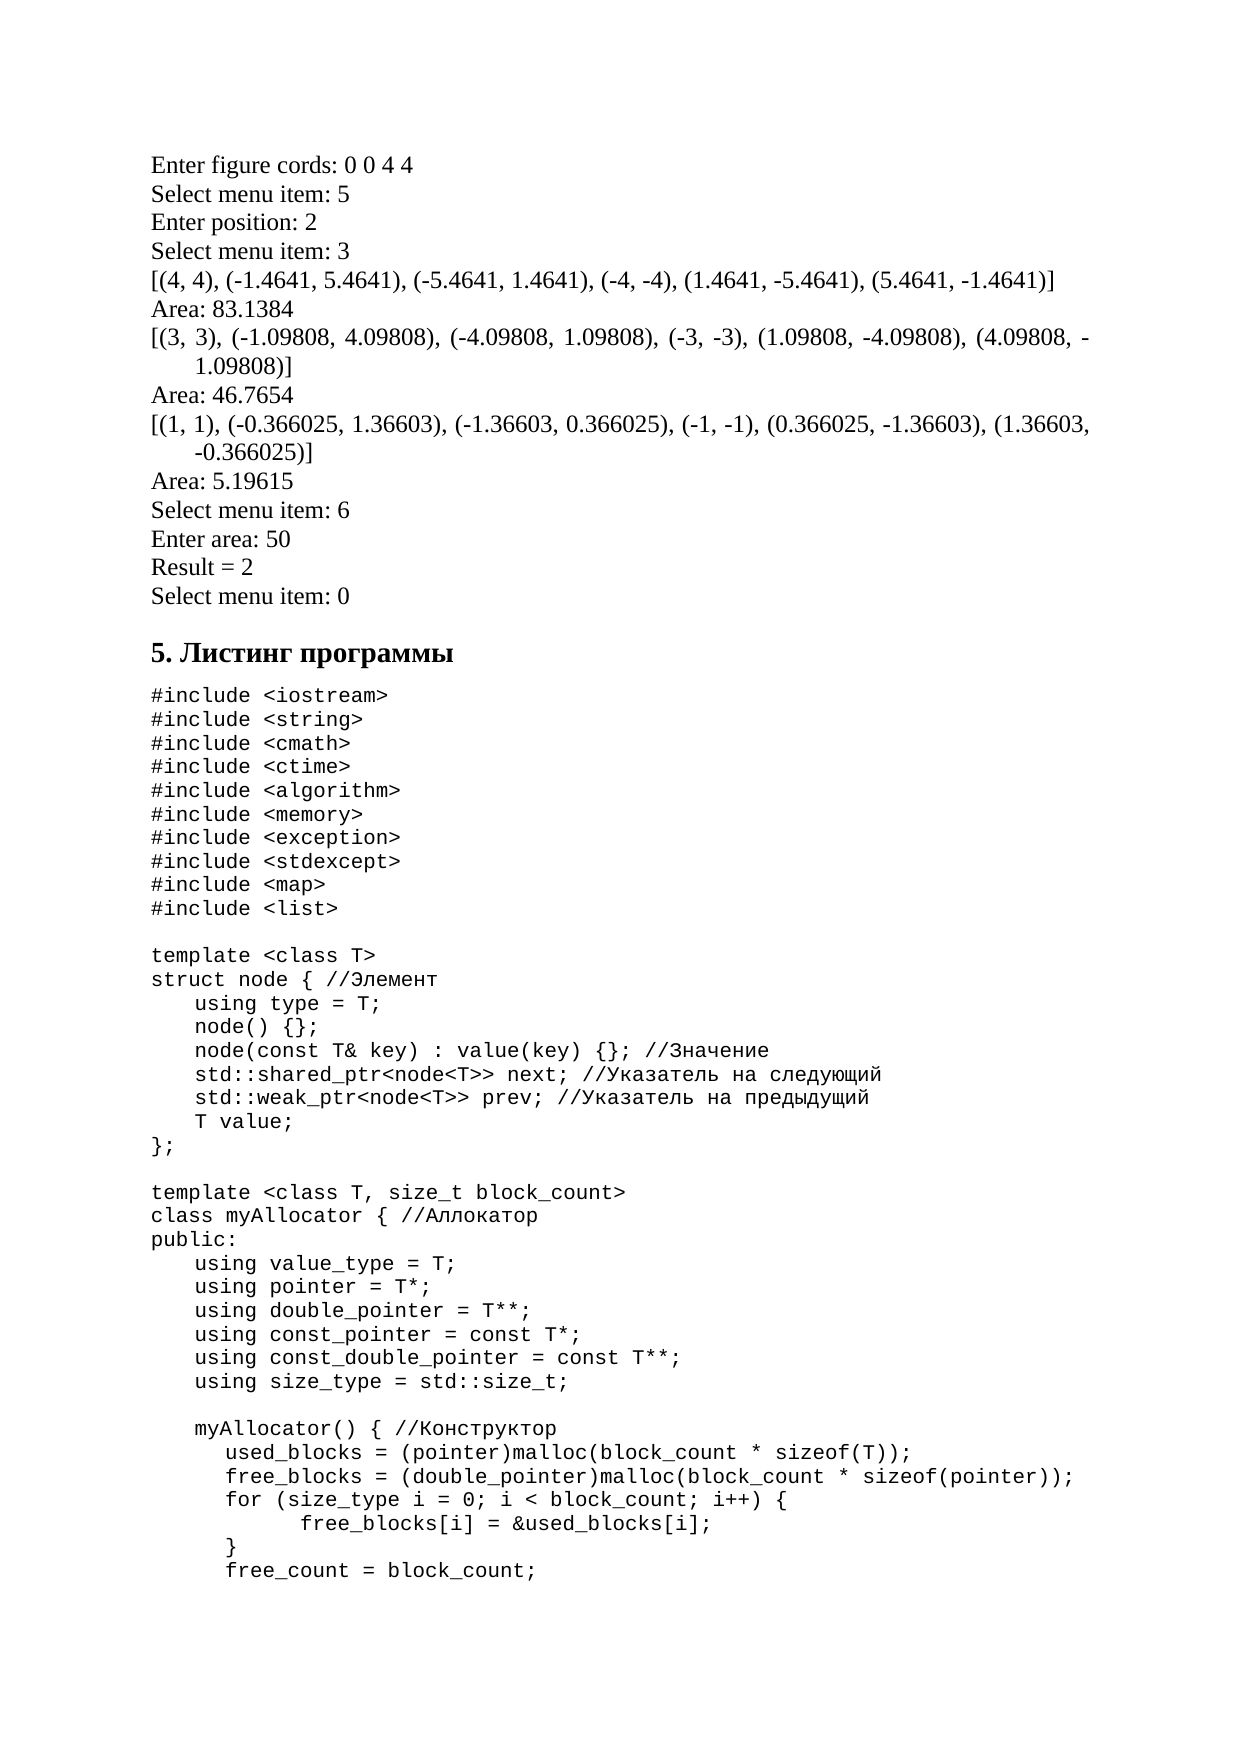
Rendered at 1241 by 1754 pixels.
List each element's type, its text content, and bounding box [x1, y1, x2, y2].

text using size_type = std::size_t; [151, 1371, 1090, 1395]
text #include <map> [151, 874, 1090, 898]
text #include <iostream> [151, 685, 1090, 709]
text std::shared_ptr<node<T>> next; //Указатель на следующий [151, 1064, 1090, 1087]
text template <class T> [151, 945, 1090, 969]
text free_count = block_count; [151, 1560, 1090, 1584]
text template <class T, size_t block_count> [151, 1182, 1090, 1206]
text #include <exception> [151, 827, 1090, 851]
text Select menu item: 6 [151, 495, 1090, 524]
text using const_pointer = const T*; [151, 1324, 1090, 1347]
text T value; [151, 1111, 1090, 1134]
text using value_type = T; [151, 1253, 1090, 1276]
text class myAllocator { //Аллокатор [151, 1206, 1090, 1229]
text Area: 5.19615 [151, 466, 1090, 495]
text #include <ctime> [151, 756, 1090, 780]
text Enter area: 50 [151, 524, 1090, 552]
text Select menu item: 5 [151, 179, 1090, 207]
text #include <stdexcept> [151, 851, 1090, 874]
text free_blocks[i] = &used_blocks[i]; [151, 1513, 1090, 1537]
text [(4, 4), (-1.4641, 5.4641), (-5.4641, 1.4641), (-4, -4), (1.4641, -5.4641), (5.4641, -1.4641)] [151, 265, 1090, 294]
text std::weak_ptr<node<T>> prev; //Указатель на предыдущий [151, 1087, 1090, 1111]
text public: [151, 1229, 1090, 1253]
text struct node { //Элемент [151, 969, 1090, 993]
text used_blocks = (pointer)malloc(block_count * sizeof(T)); [151, 1442, 1090, 1466]
text node() {}; [151, 1016, 1090, 1040]
text [(1, 1), (-0.366025, 1.36603), (-1.36603, 0.366025), (-1, -1), (0.366025, -1.36603), (1.36603, -0.366025)] [151, 409, 1090, 466]
text myAllocator() { //Конструктор [151, 1418, 1090, 1442]
text Area: 83.1384 [151, 294, 1090, 322]
text Select menu item: 3 [151, 236, 1090, 265]
text for (size_type i = 0; i < block_count; i++) { [151, 1489, 1090, 1513]
text Enter position: 2 [151, 207, 1090, 236]
text } [151, 1537, 1090, 1560]
text #include <string> [151, 709, 1090, 733]
text #include <algorithm> [151, 780, 1090, 803]
text Enter figure cords: 0 0 4 4 [151, 150, 1090, 179]
text #include <memory> [151, 803, 1090, 827]
text using pointer = T*; [151, 1276, 1090, 1300]
text using const_double_pointer = const T**; [151, 1347, 1090, 1371]
text #include <list> [151, 898, 1090, 922]
text free_blocks = (double_pointer)malloc(block_count * sizeof(pointer)); [151, 1466, 1090, 1489]
text Result = 2 [151, 552, 1090, 581]
text [(3, 3), (-1.09808, 4.09808), (-4.09808, 1.09808), (-3, -3), (1.09808, -4.09808), (4.09808, -1.09808)] [151, 322, 1090, 380]
text Select menu item: 0 [151, 581, 1090, 610]
text Area: 46.7654 [151, 380, 1090, 409]
text #include <cmath> [151, 733, 1090, 756]
text node(const T& key) : value(key) {}; //Значение [151, 1040, 1090, 1064]
text 5. Листинг программы [151, 635, 1090, 668]
text using double_pointer = T**; [151, 1300, 1090, 1324]
text }; [151, 1134, 1090, 1158]
text using type = T; [151, 993, 1090, 1016]
